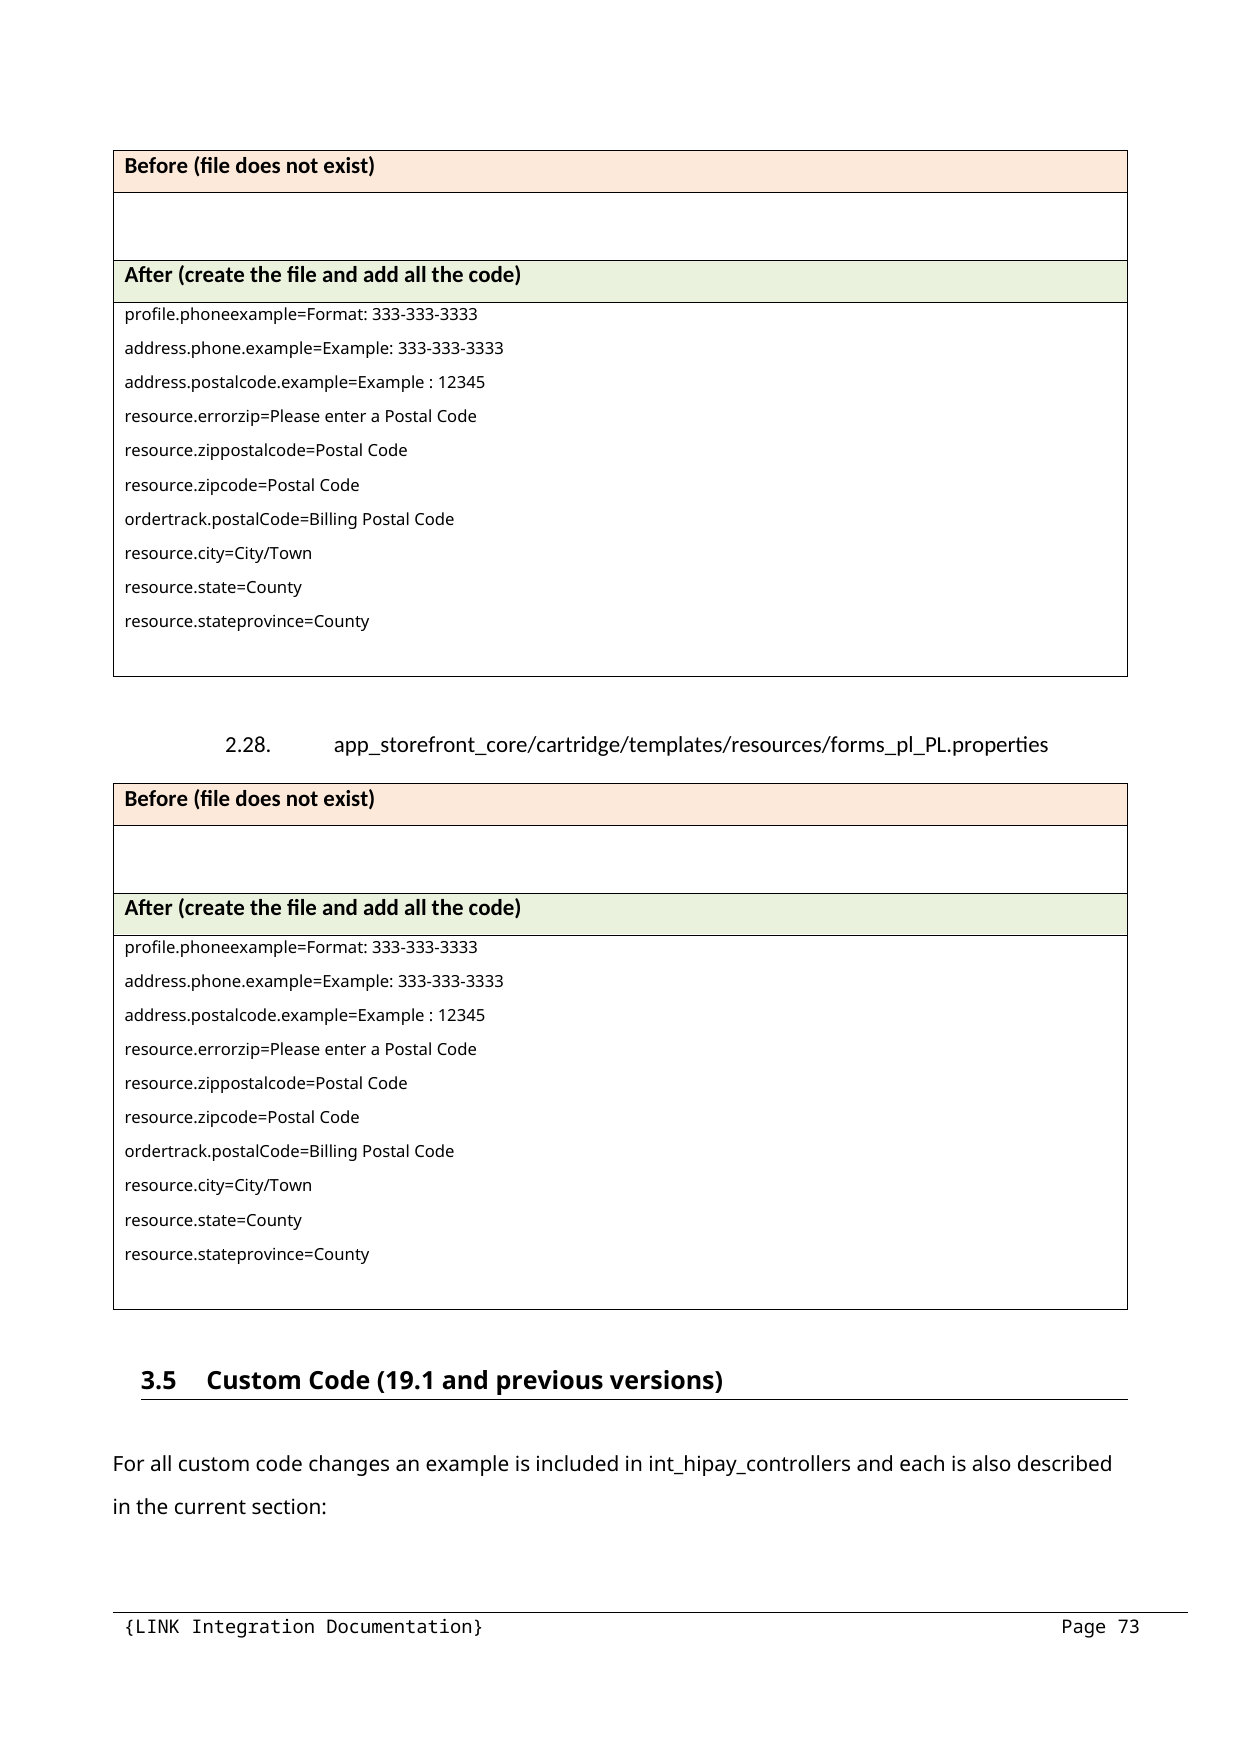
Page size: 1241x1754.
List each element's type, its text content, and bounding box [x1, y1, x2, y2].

text For all custom code changes an example is included in int_hipay_controllers and each is also described in the current section: [112, 1449, 1128, 1520]
table_cell After (create the file and add all the code) [114, 894, 1127, 934]
table_cell profile.phoneexample=Format: 333-333-3333 address.phone.example=Example: 333-333-3333 address.postalcode.example=Example : 12345 resource.errorzip=Please enter a Postal Code resource.zippostalcode=Postal Code resource.zipcode=Postal Code ordertrack.postalCode=Billing Postal Code resource.city=City/Town resource.state=County resource.stateprovince=County [114, 936, 1127, 1308]
table_header Before (file does not exist) [114, 784, 1127, 825]
table_cell [114, 193, 1127, 259]
table_cell After (create the file and add all the code) [114, 261, 1127, 302]
table_cell profile.phoneexample=Format: 333-333-3333 address.phone.example=Example: 333-333-3333 address.postalcode.example=Example : 12345 resource.errorzip=Please enter a Postal Code resource.zippostalcode=Postal Code resource.zipcode=Postal Code ordertrack.postalCode=Billing Postal Code resource.city=City/Town resource.state=County resource.stateprovince=County [114, 303, 1127, 676]
subtitle Custom Code (19.1 and previous versions) [141, 1363, 1128, 1399]
list app_storefront_core/cartridge/templates/resources/forms_pl_PL.properties [225, 730, 1128, 758]
table_cell [114, 826, 1127, 892]
table_header Before (file does not exist) [114, 151, 1127, 192]
